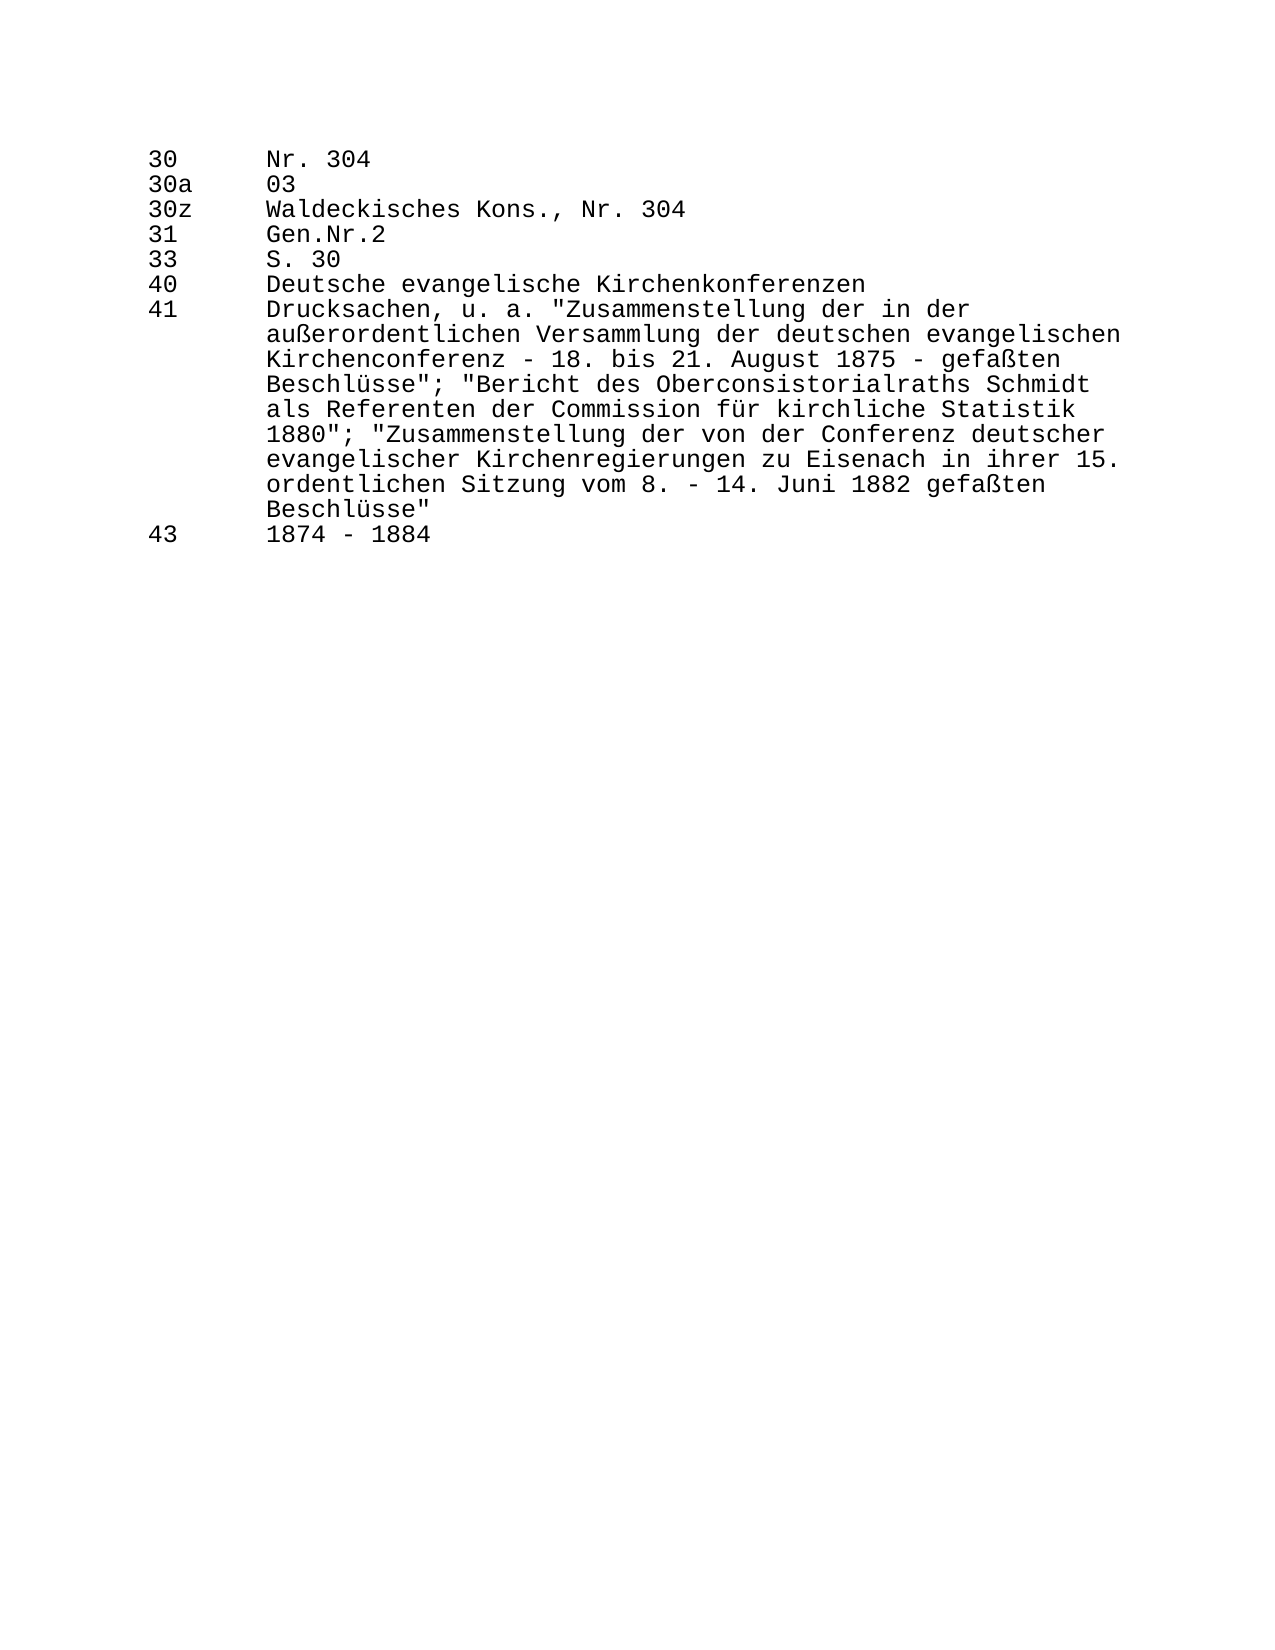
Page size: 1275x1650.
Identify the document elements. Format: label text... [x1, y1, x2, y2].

text 43 1874 - 1884 [148, 523, 1127, 548]
text 30 Nr. 304 [148, 148, 1127, 173]
text 30z Waldeckisches Kons., Nr. 304 [148, 198, 1127, 223]
text 41 s[Drucksachen]s, u. a. t["Zusammenstellung der in der außerordentlichen Versammlung der deutschen evangelischen Kirchenconferenz - 18. bis 21. August 1875 - gefaßten Beschlüsse"]t; t["Bericht des Oberconsistorialraths Schmidt als Referenten der Commission für kirchliche Statistik 1880"]t; t["Zusammenstellung der von der Conferenz deutscher evangelischer Kirchenregierungen zu Eisenach in ihrer 15. ordentlichen Sitzung vom 8. - 14. Juni 1882 gefaßten Beschlüsse"]t [148, 298, 1127, 523]
text 31 Gen.Nr.2 [148, 223, 1127, 248]
text 33 S. 30 [148, 248, 1127, 273]
text 30a 03 [148, 173, 1127, 198]
text 40 k[Deutsche evangelische Kirchenkonferenzen]k [148, 273, 1127, 298]
